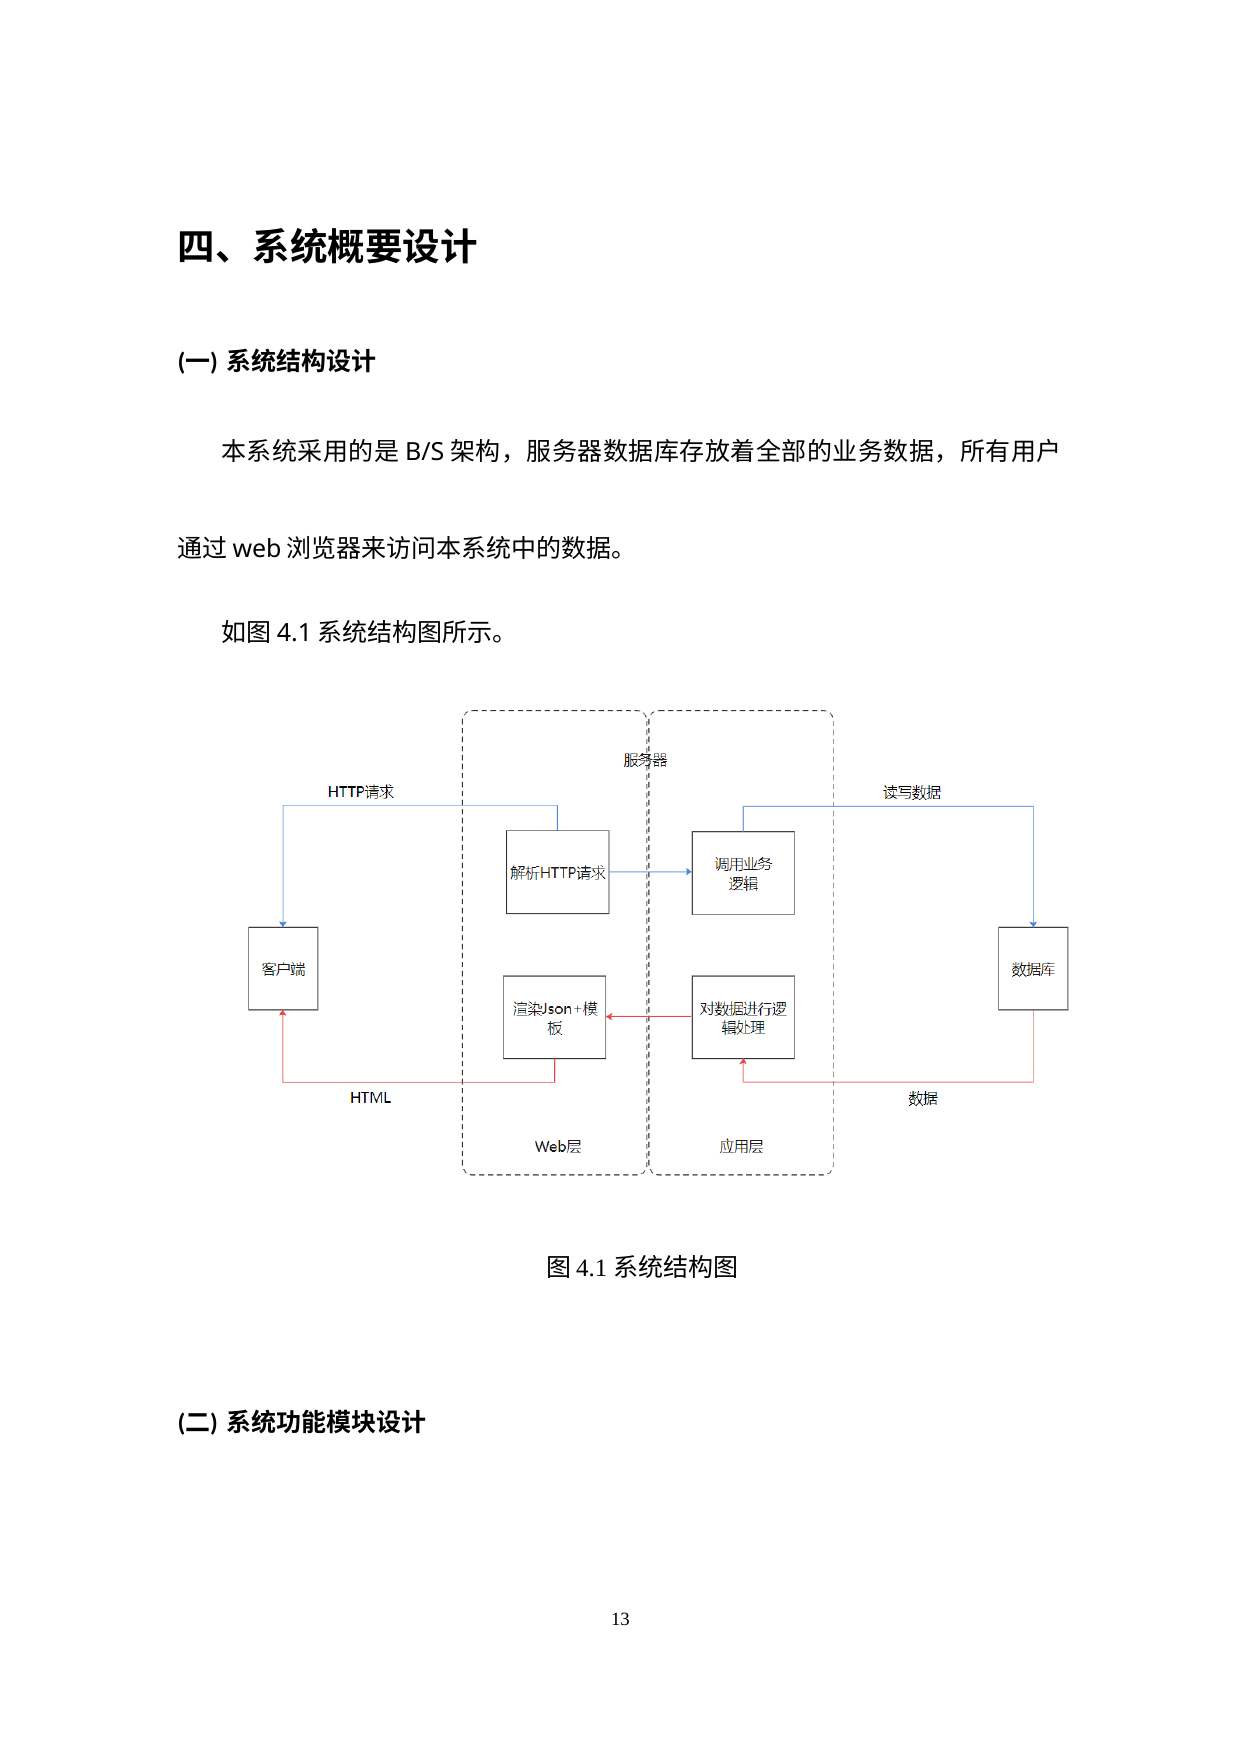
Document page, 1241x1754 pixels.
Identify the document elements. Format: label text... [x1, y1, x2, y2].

text 如图 4.1系统结构图所示。 [177, 598, 1063, 663]
subtitle 系统概要设计 [177, 212, 1063, 277]
picture [221, 680, 1107, 1208]
text 图4.1 系统结构图 [177, 1233, 1063, 1298]
subtitle 系统结构设计 [177, 327, 1063, 392]
text 本系统采用的是B/S架构，服务器数据库存放着全部的业务数据，所有用户通过web浏览器来访问本系统中的数据。 [177, 417, 1063, 579]
subtitle 系统功能模块设计 [177, 1388, 1063, 1453]
